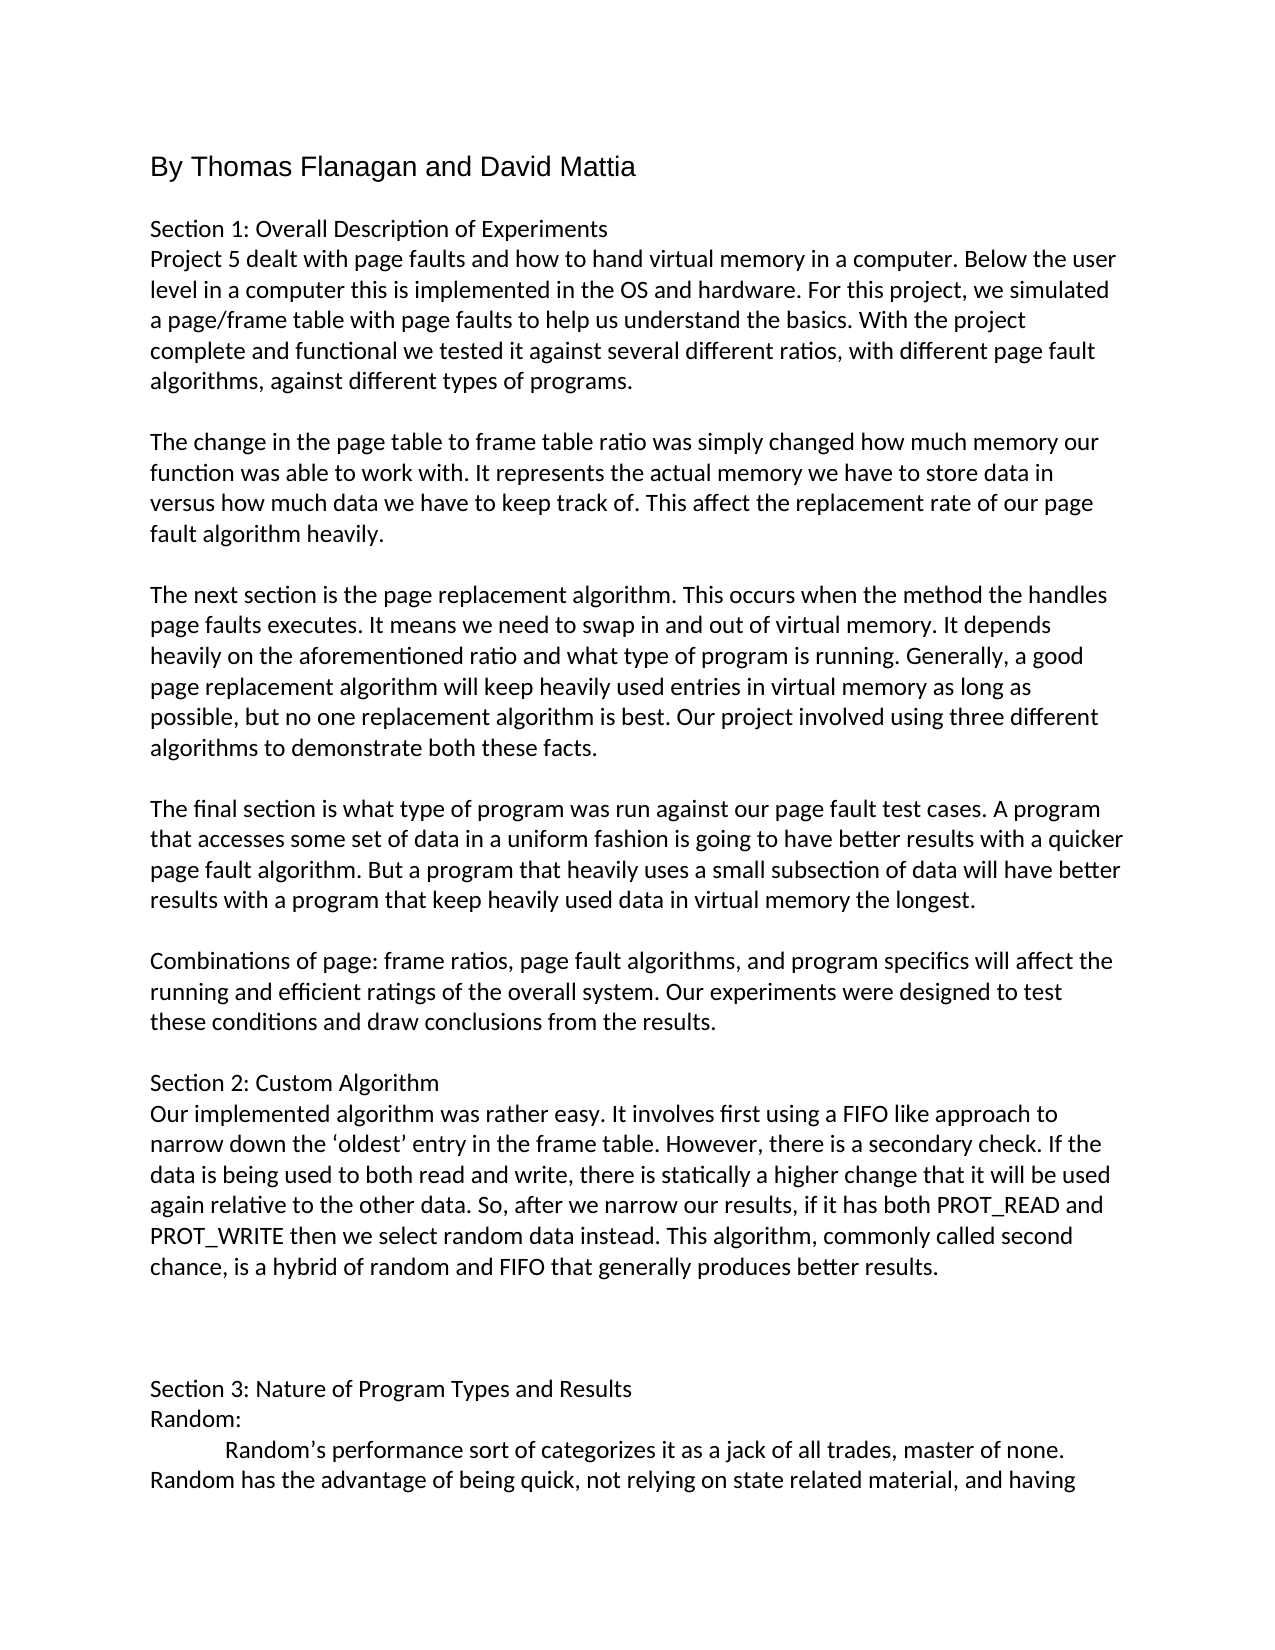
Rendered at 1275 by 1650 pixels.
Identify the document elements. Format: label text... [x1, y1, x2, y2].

text Section 1: Overall Description of Experiments [150, 213, 1125, 243]
text Our implemented algorithm was rather easy. It involves first using a FIFO like approach to narrow down the ‘oldest’ entry in the frame table. However, there is a secondary check. If the data is being used to both read and write, there is statically a higher change that it will be used again relative to the other data. So, after we narrow our results, if it has both PROT_READ and PROT_WRITE then we select random data instead. This algorithm, commonly called second chance, is a hybrid of random and FIFO that generally produces better results. [150, 1098, 1125, 1281]
text The next section is the page replacement algorithm. This occurs when the method the handles page faults executes. It means we need to swap in and out of virtual memory. It depends heavily on the aforementioned ratio and what type of program is running. Generally, a good page replacement algorithm will keep heavily used entries in virtual memory as long as possible, but no one replacement algorithm is best. Our project involved using three different algorithms to demonstrate both these facts. [150, 579, 1125, 762]
text Section 2: Custom Algorithm [150, 1067, 1125, 1098]
text The change in the page table to frame table ratio was simply changed how much memory our function was able to work with. It represents the actual memory we have to store data in versus how much data we have to keep track of. This affect the replacement rate of our page fault algorithm heavily. [150, 427, 1125, 549]
text Random: [150, 1403, 1125, 1434]
text The final section is what type of program was run against our page fault test cases. A program that accesses some set of data in a uniform fashion is going to have better results with a quicker page fault algorithm. But a program that heavily uses a small subsection of data will have better results with a program that keep heavily used data in virtual memory the longest. [150, 793, 1125, 915]
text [150, 1434, 1125, 1495]
text Section 3: Nature of Program Types and Results [150, 1373, 1125, 1403]
text Project 5 dealt with page faults and how to hand virtual memory in a computer. Below the user level in a computer this is implemented in the OS and hardware. For this project, we simulated a page/frame table with page faults to help us understand the basics. With the project complete and functional we tested it against several different ratios, with different page fault algorithms, against different types of programs. [150, 243, 1125, 396]
text By Thomas Flanagan and David Mattia [150, 150, 1125, 182]
text Combinations of page: frame ratios, page fault algorithms, and program specifics will affect the running and efficient ratings of the overall system. Our experiments were designed to test these conditions and draw conclusions from the results. [150, 945, 1125, 1037]
